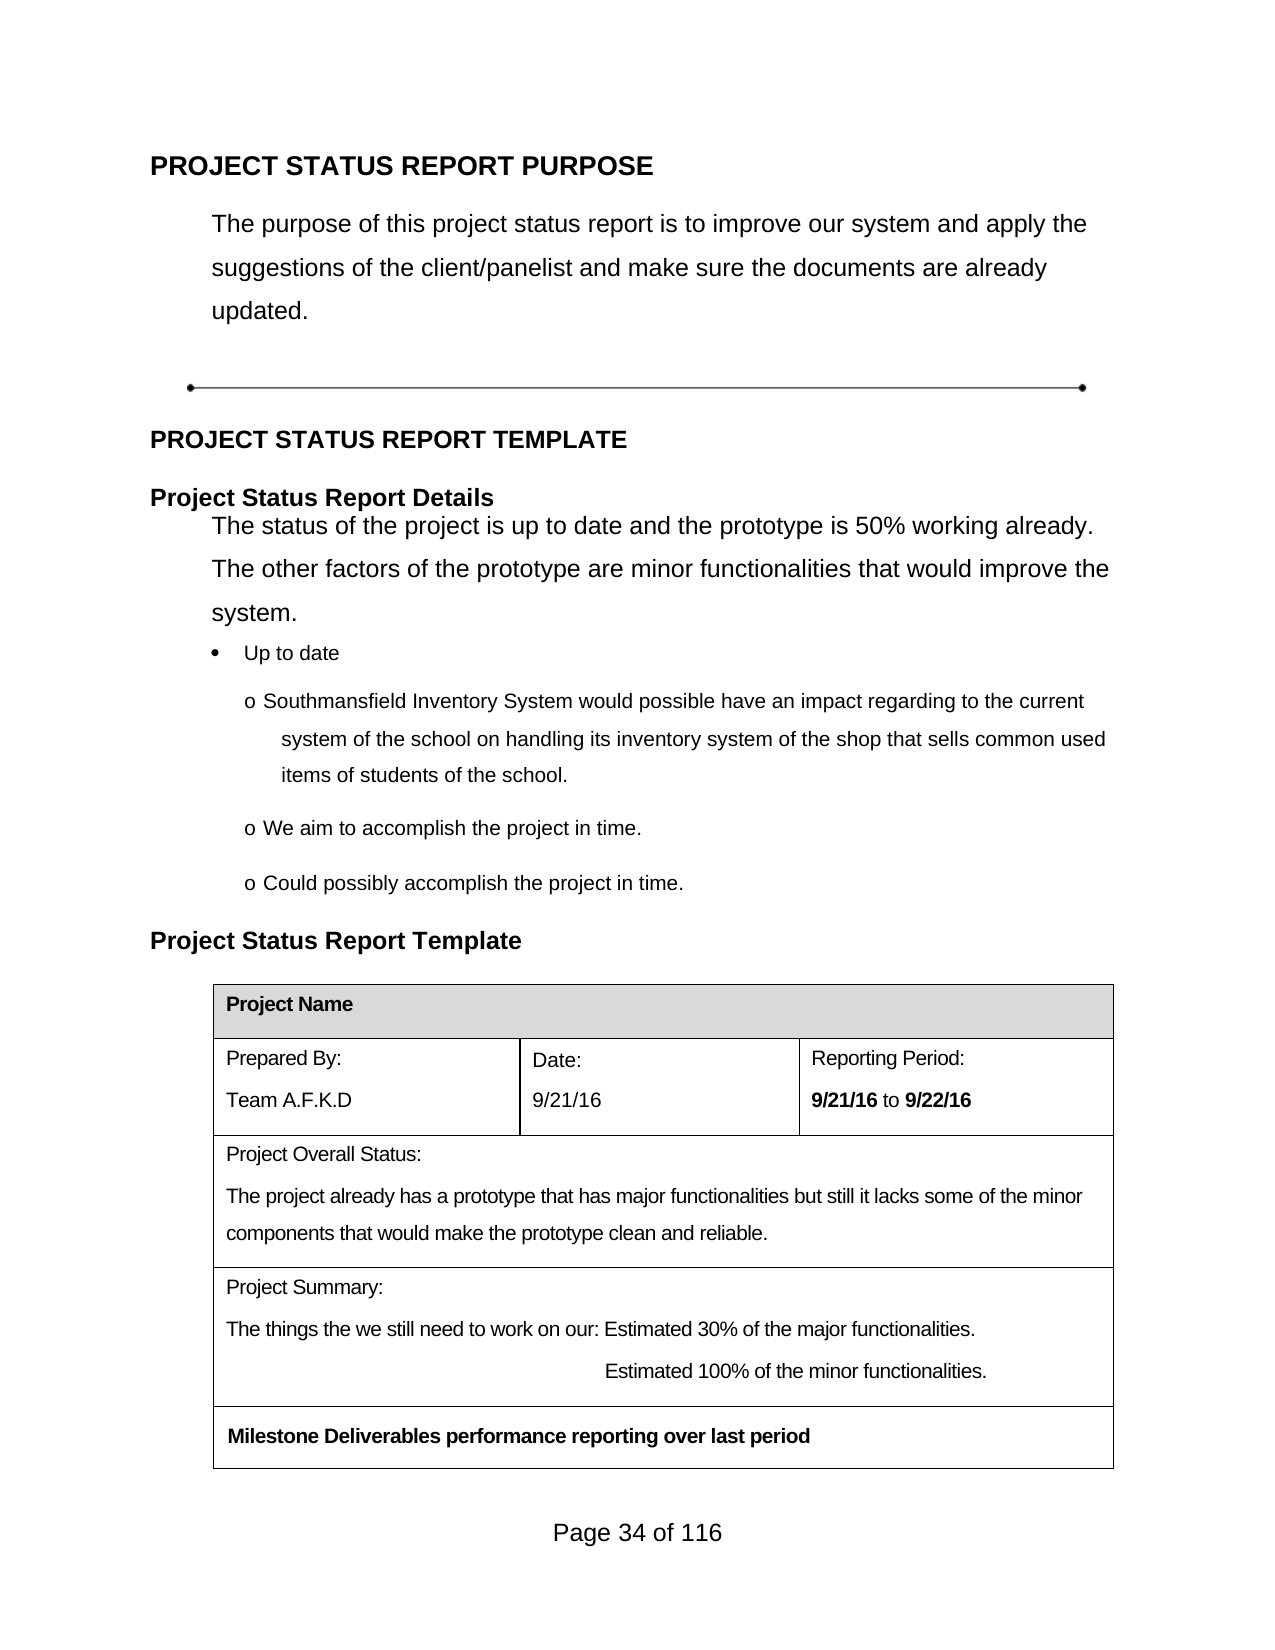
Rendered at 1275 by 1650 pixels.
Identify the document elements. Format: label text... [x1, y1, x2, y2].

table_cell Milestone Deliverables performance reporting over last period [214, 1407, 1113, 1468]
table_cell Project Summary: The things the we still need to work on our: Estimated 30% of the major functionalities. Estimated 100% of the minor functionalities. [214, 1268, 1113, 1406]
text PROJECT STATUS REPORT TEMPLATE [150, 425, 1125, 454]
table_cell Reporting Period: 9/21/16 to 9/22/16 [800, 1039, 1113, 1134]
table_cell Date: 9/21/16 [521, 1039, 799, 1134]
list Could possibly accomplish the project in time. [244, 871, 1125, 897]
text The status of the project is up to date and the prototype is 50% working already. The other factors of the prototype are minor functionalities that would improve the system. [211, 511, 1125, 626]
table_header Project Name [214, 985, 1113, 1038]
list We aim to accomplish the project in time. [244, 816, 1125, 841]
table_cell Project Overall Status: The project already has a prototype that has major functionalities but still it lacks some of the minor components that would make the prototype clean and reliable. [214, 1136, 1113, 1267]
text Up to date [211, 641, 1125, 665]
text Project Status Report Details [150, 482, 1125, 511]
text PROJECT STATUS REPORT PURPOSE [150, 150, 1125, 181]
table_cell Prepared By: Team A.F.K.D [214, 1039, 519, 1134]
list Southmansfield Inventory System would possible have an impact regarding to the current system of the school on handling its inventory system of the shop that sells common used items of students of the school. [244, 689, 1125, 787]
text Project Status Report Template [150, 926, 1125, 955]
text The purpose of this project status report is to improve our system and apply the suggestions of the client/panelist and make sure the documents are already updated. [211, 209, 1125, 324]
picture [187, 381, 1088, 397]
